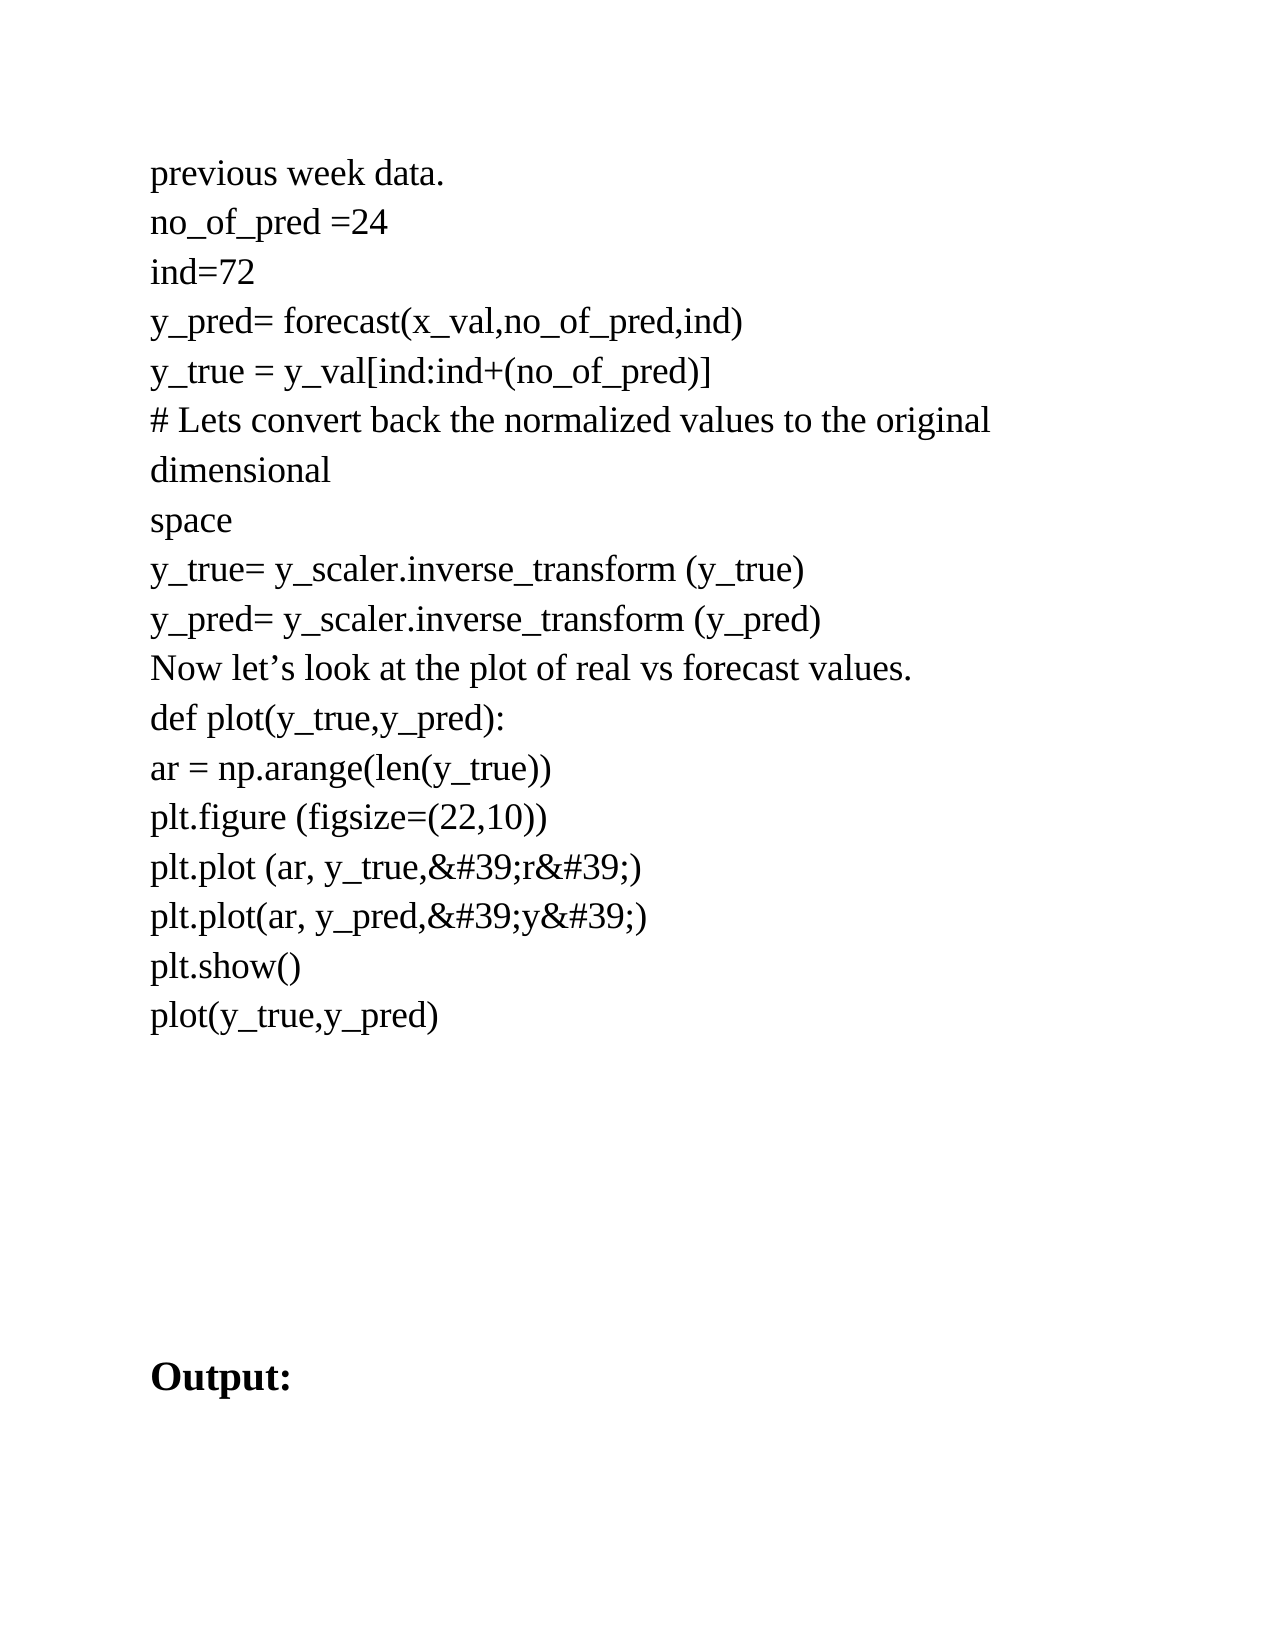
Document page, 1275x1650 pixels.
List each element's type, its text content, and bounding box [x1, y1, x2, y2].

subtitle # Lets convert back the normalized values to the original dimensional [150, 398, 1125, 491]
subtitle Now let’s look at the plot of real vs forecast values. [150, 646, 1125, 689]
subtitle no_of_pred =24 [150, 199, 1125, 243]
subtitle plt.plot(ar, y_pred,&#39;y&#39;) [150, 894, 1125, 937]
subtitle plot(y_true,y_pred) [150, 993, 1125, 1036]
subtitle plt.figure (figsize=(22,10)) [150, 794, 1125, 838]
subtitle Output: [150, 1351, 1125, 1399]
subtitle ind=72 [150, 249, 1125, 292]
subtitle y_pred= y_scaler.inverse_transform (y_pred) [150, 596, 1125, 639]
subtitle def plot(y_true,y_pred): [150, 695, 1125, 738]
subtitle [150, 150, 1125, 193]
subtitle y_true= y_scaler.inverse_transform (y_true) [150, 547, 1125, 590]
subtitle y_true = y_val[ind:ind+(no_of_pred)] [150, 348, 1125, 391]
subtitle plt.plot (ar, y_true,&#39;r&#39;) [150, 844, 1125, 887]
subtitle space [150, 497, 1125, 540]
subtitle plt.show() [150, 943, 1125, 986]
subtitle ar = np.arange(len(y_true)) [150, 745, 1125, 788]
subtitle y_pred= forecast(x_val,no_of_pred,ind) [150, 299, 1125, 342]
